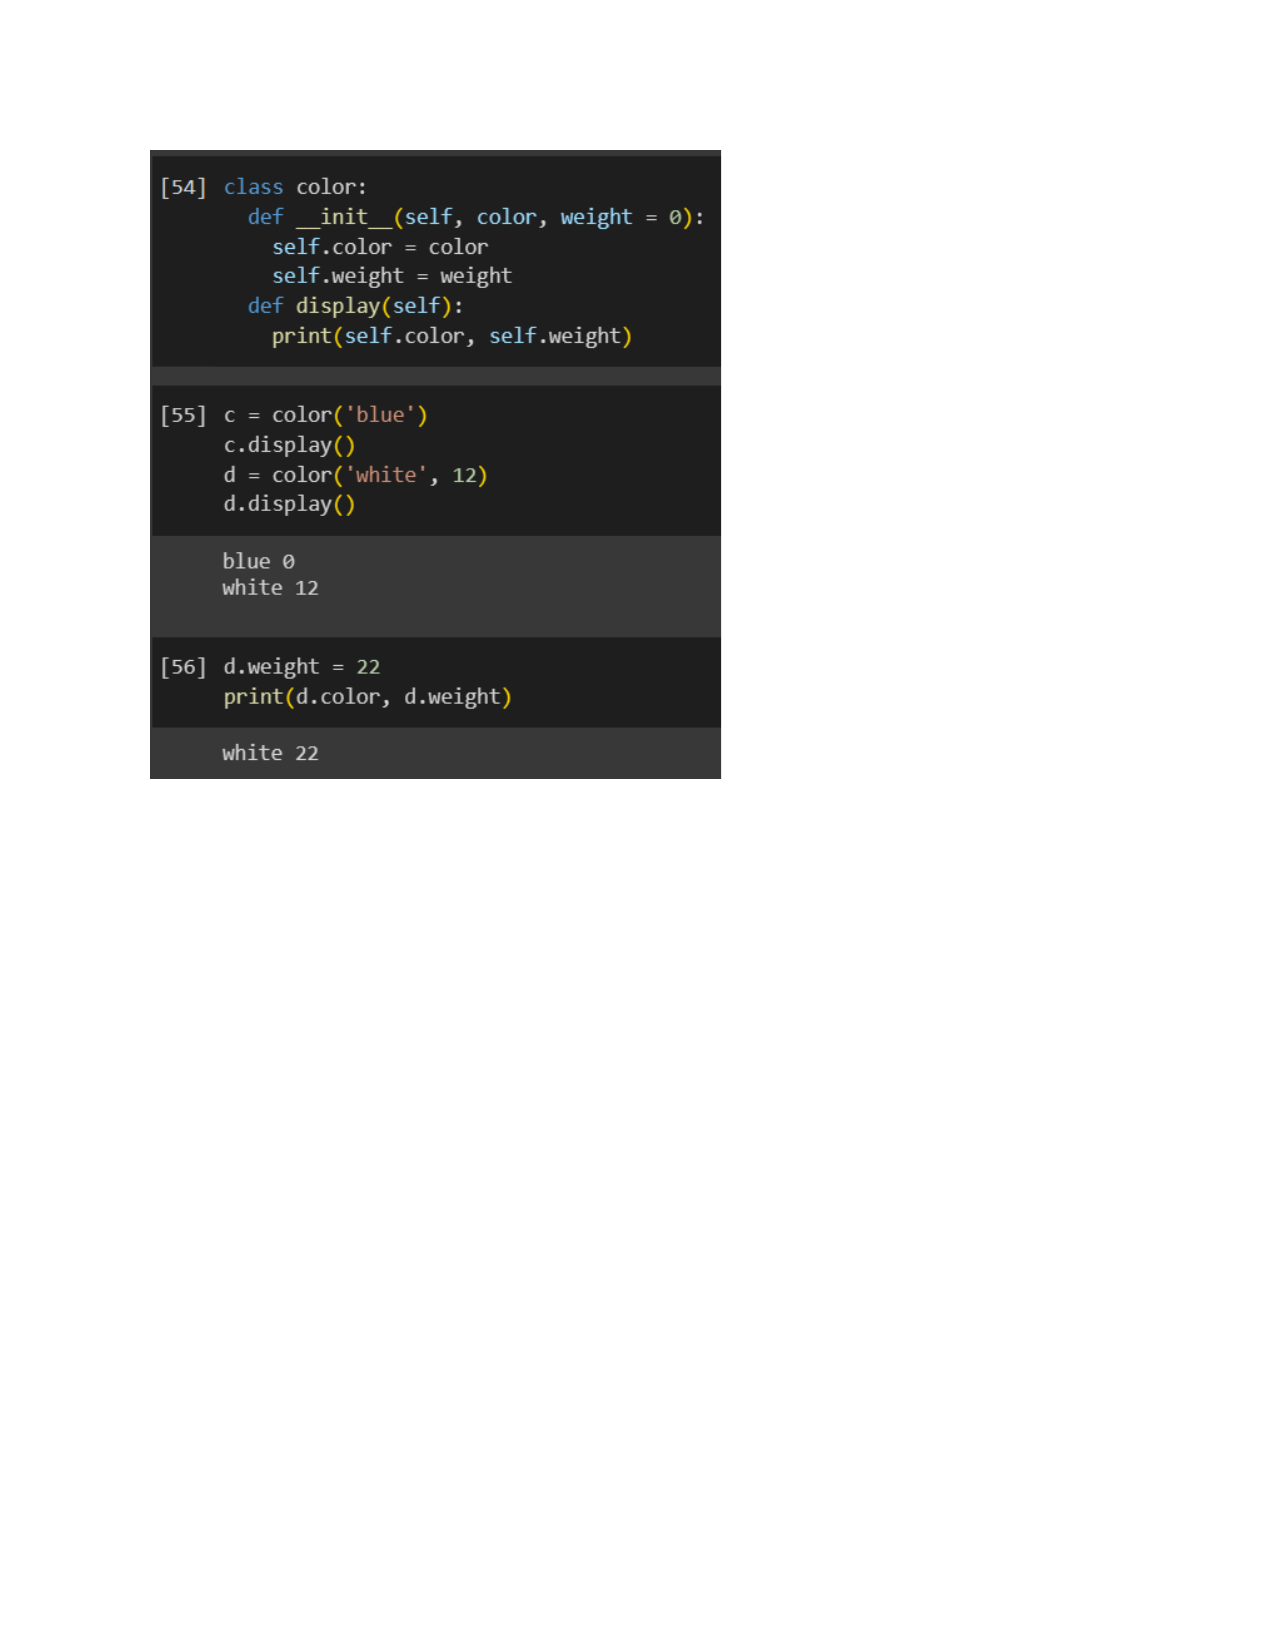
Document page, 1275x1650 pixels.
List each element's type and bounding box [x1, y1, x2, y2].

picture [150, 150, 722, 779]
